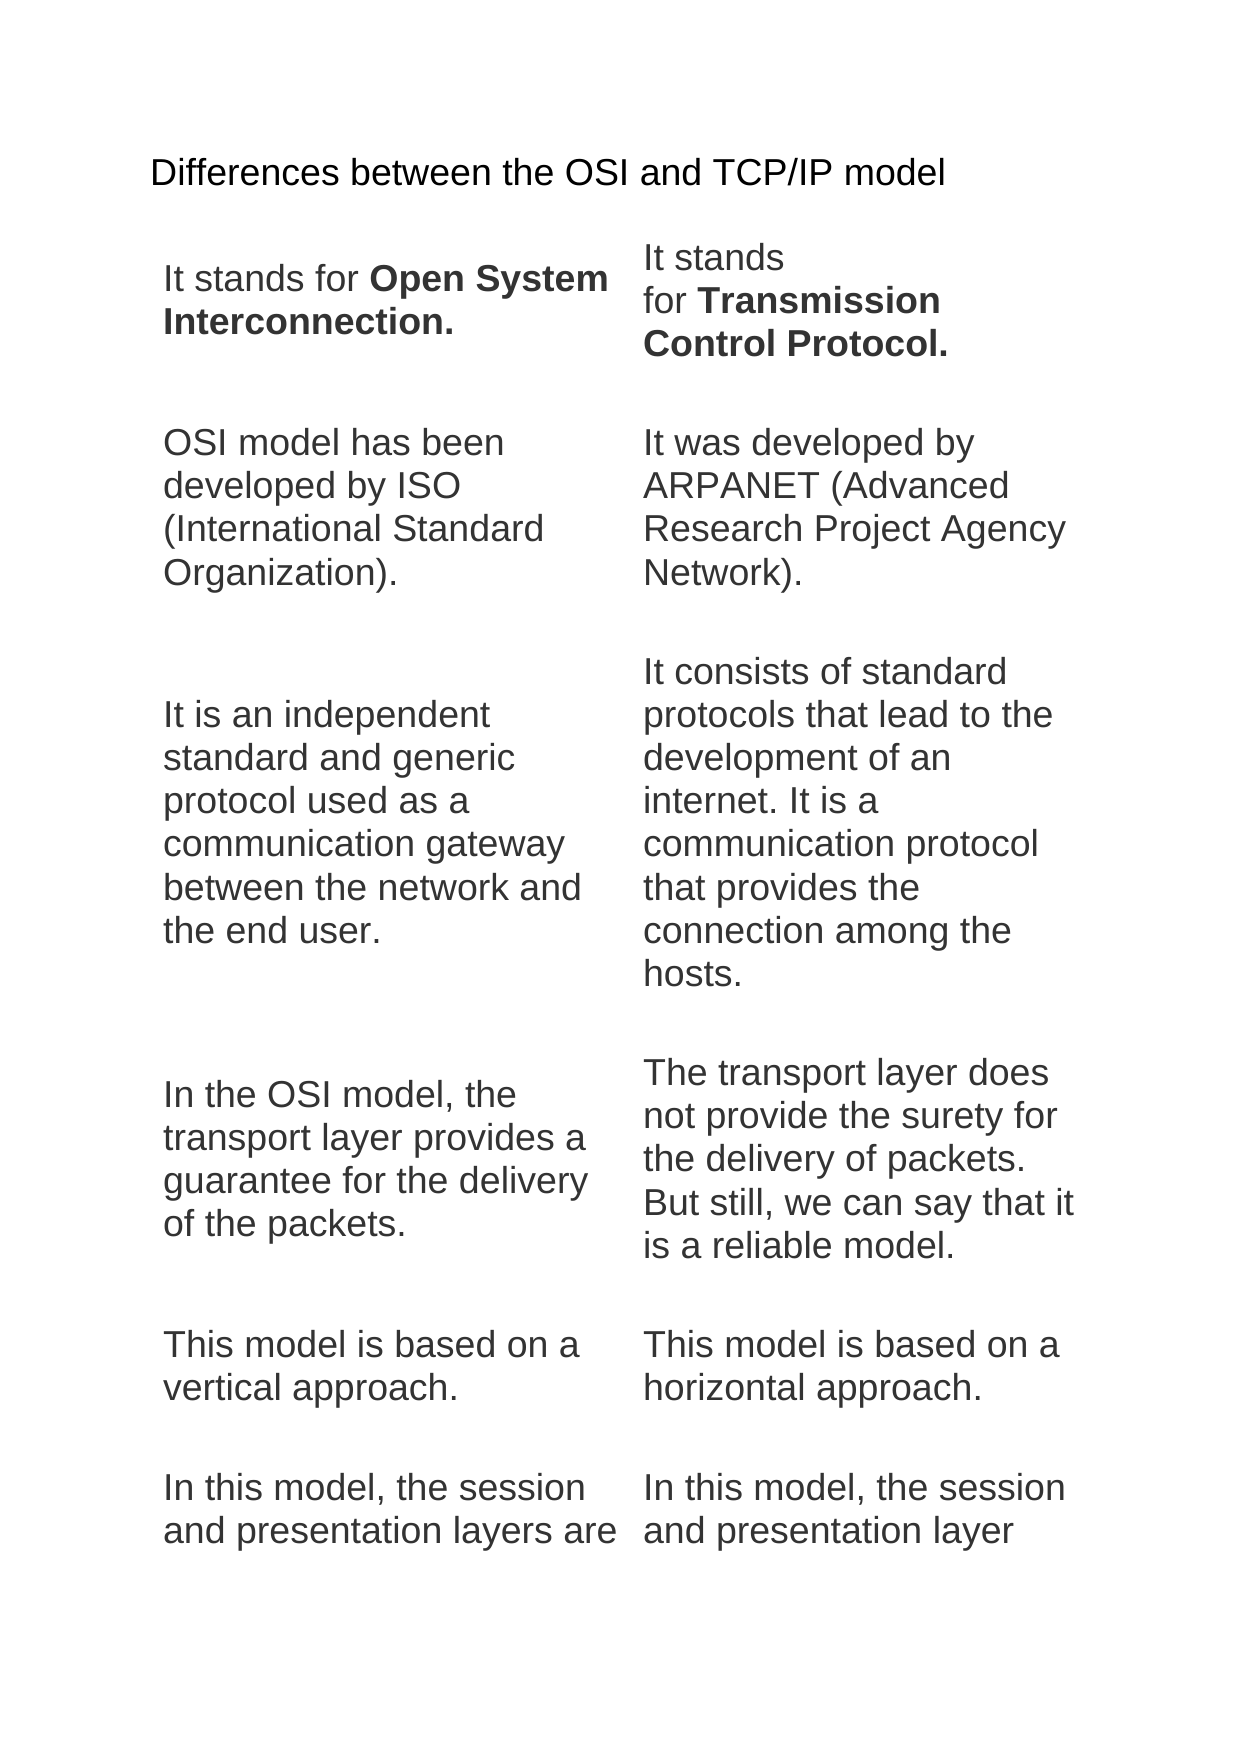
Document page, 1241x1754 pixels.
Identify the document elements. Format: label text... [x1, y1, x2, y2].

table_cell In the OSI model, the transport layer provides a guarantee for the delivery of the packets. [150, 1038, 630, 1310]
table_cell This model is based on a horizontal approach. [630, 1310, 1090, 1452]
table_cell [150, 1452, 630, 1563]
table_cell It is an independent standard and generic protocol used as a communication gateway between the network and the end user. [150, 637, 630, 1038]
table_header It stands for Open System Interconnection. [150, 222, 630, 408]
text Differences between the OSI and TCP/IP model [150, 150, 1090, 193]
table_header It stands for Transmission Control Protocol. [630, 222, 1090, 408]
table_cell This model is based on a vertical approach. [150, 1310, 630, 1452]
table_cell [630, 1452, 1090, 1563]
table_cell It was developed by ARPANET (Advanced Research Project Agency Network). [630, 408, 1090, 637]
table_cell OSI model has been developed by ISO (International Standard Organization). [150, 408, 630, 637]
table_cell The transport layer does not provide the surety for the delivery of packets. But still, we can say that it is a reliable model. [630, 1038, 1090, 1310]
table_cell It consists of standard protocols that lead to the development of an internet. It is a communication protocol that provides the connection among the hosts. [630, 637, 1090, 1038]
